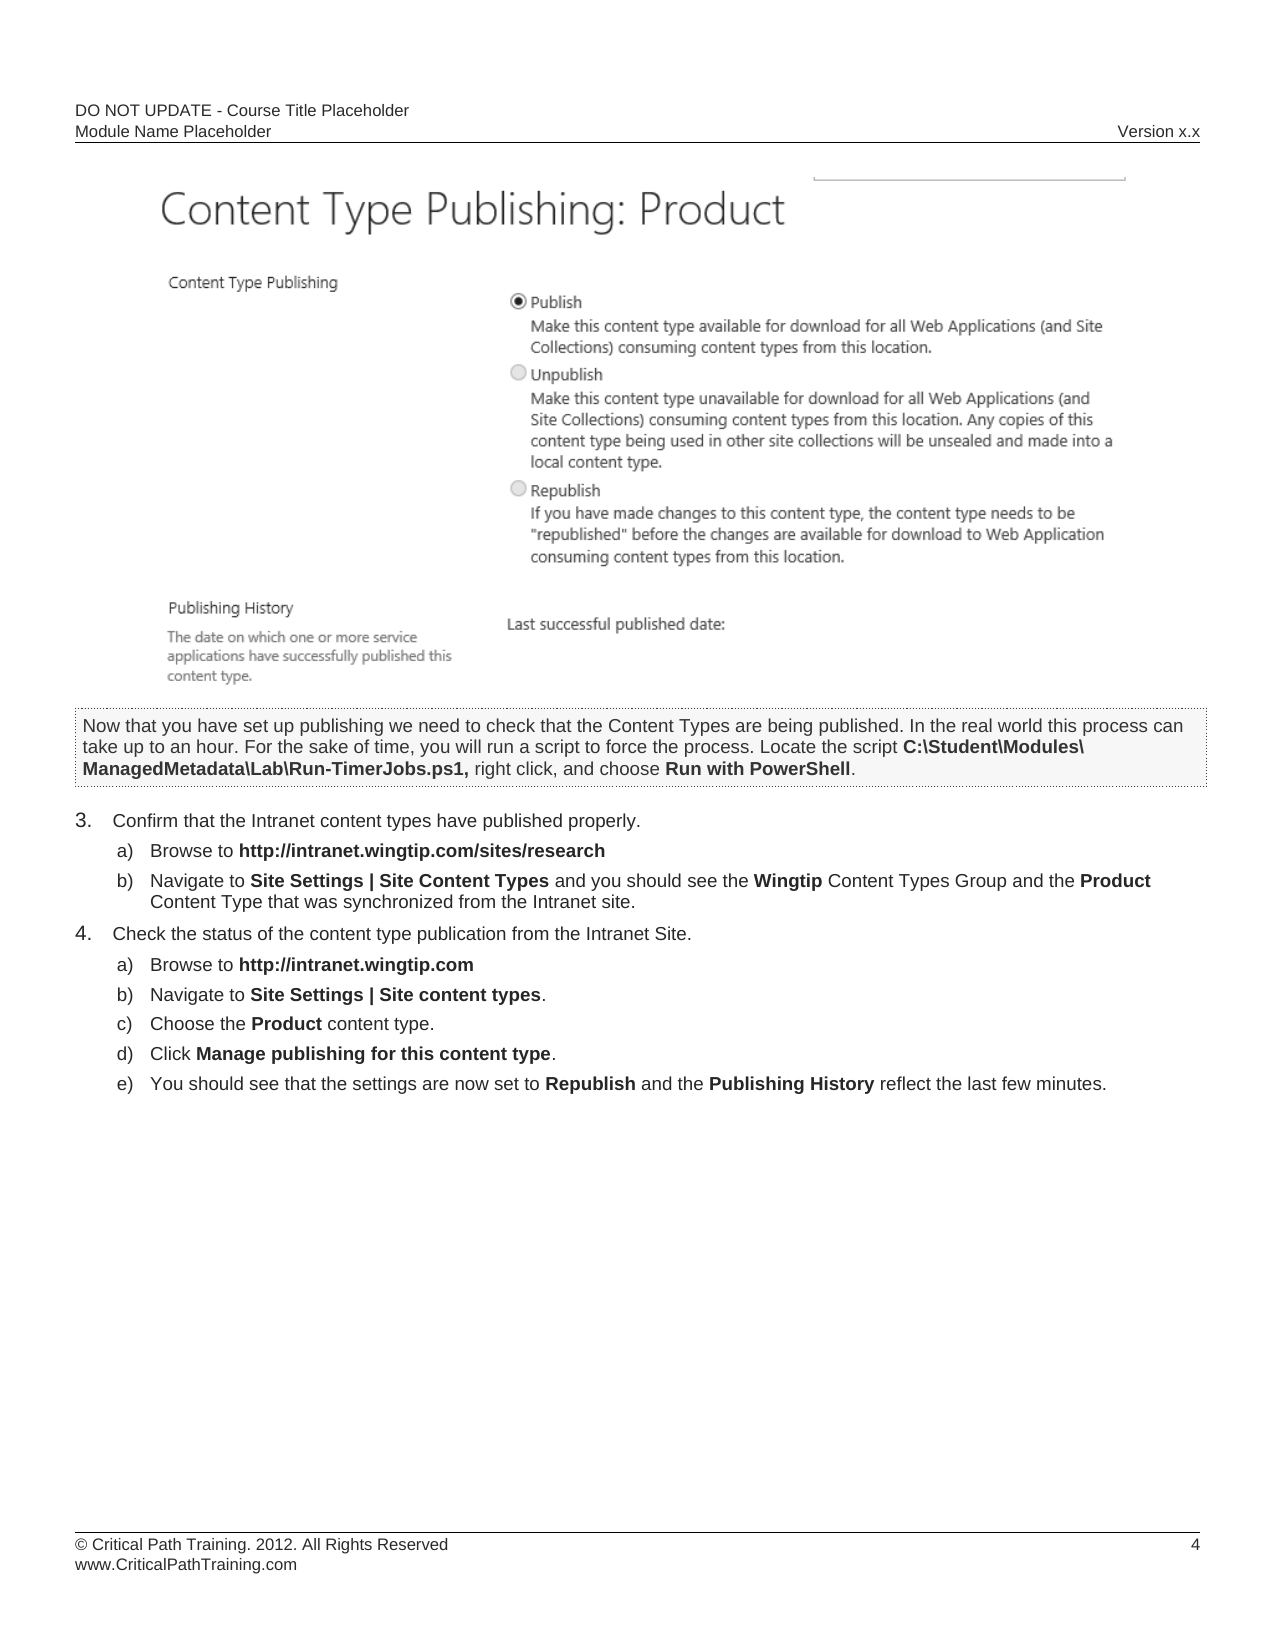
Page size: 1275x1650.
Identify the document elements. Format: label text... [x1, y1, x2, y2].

text Navigate to Site Settings | Site content types. [117, 983, 1200, 1005]
text Navigate to Site Settings | Site Content Types and you should see the Wingtip Content Types Group and the Product Content Type that was synchronized from the Intranet site. [117, 870, 1200, 913]
text Choose the Product content type. [117, 1013, 1200, 1035]
text Click Manage publishing for this content type. [117, 1043, 1200, 1065]
text Browse to http://intranet.wingtip.com [117, 953, 1200, 975]
text You should see that the settings are now set to Republish and the Publishing History reflect the last few minutes. [117, 1073, 1200, 1094]
picture [150, 177, 1147, 686]
text Confirm that the Intranet content types have published properly. [75, 807, 1200, 831]
text Browse to http://intranet.wingtip.com/sites/research [117, 840, 1200, 861]
text Now that you have set up publishing we need to check that the Content Types are being published. In the real world this process can take up to an hour. For the sake of time, you will run a script to force the process. Locate the script C:\Student\Modules\ManagedMetadata\Lab\Run-TimerJobs.ps1, right click, and choose Run with PowerShell. [75, 707, 1207, 787]
text Check the status of the content type publication from the Intranet Site. [75, 921, 1200, 945]
